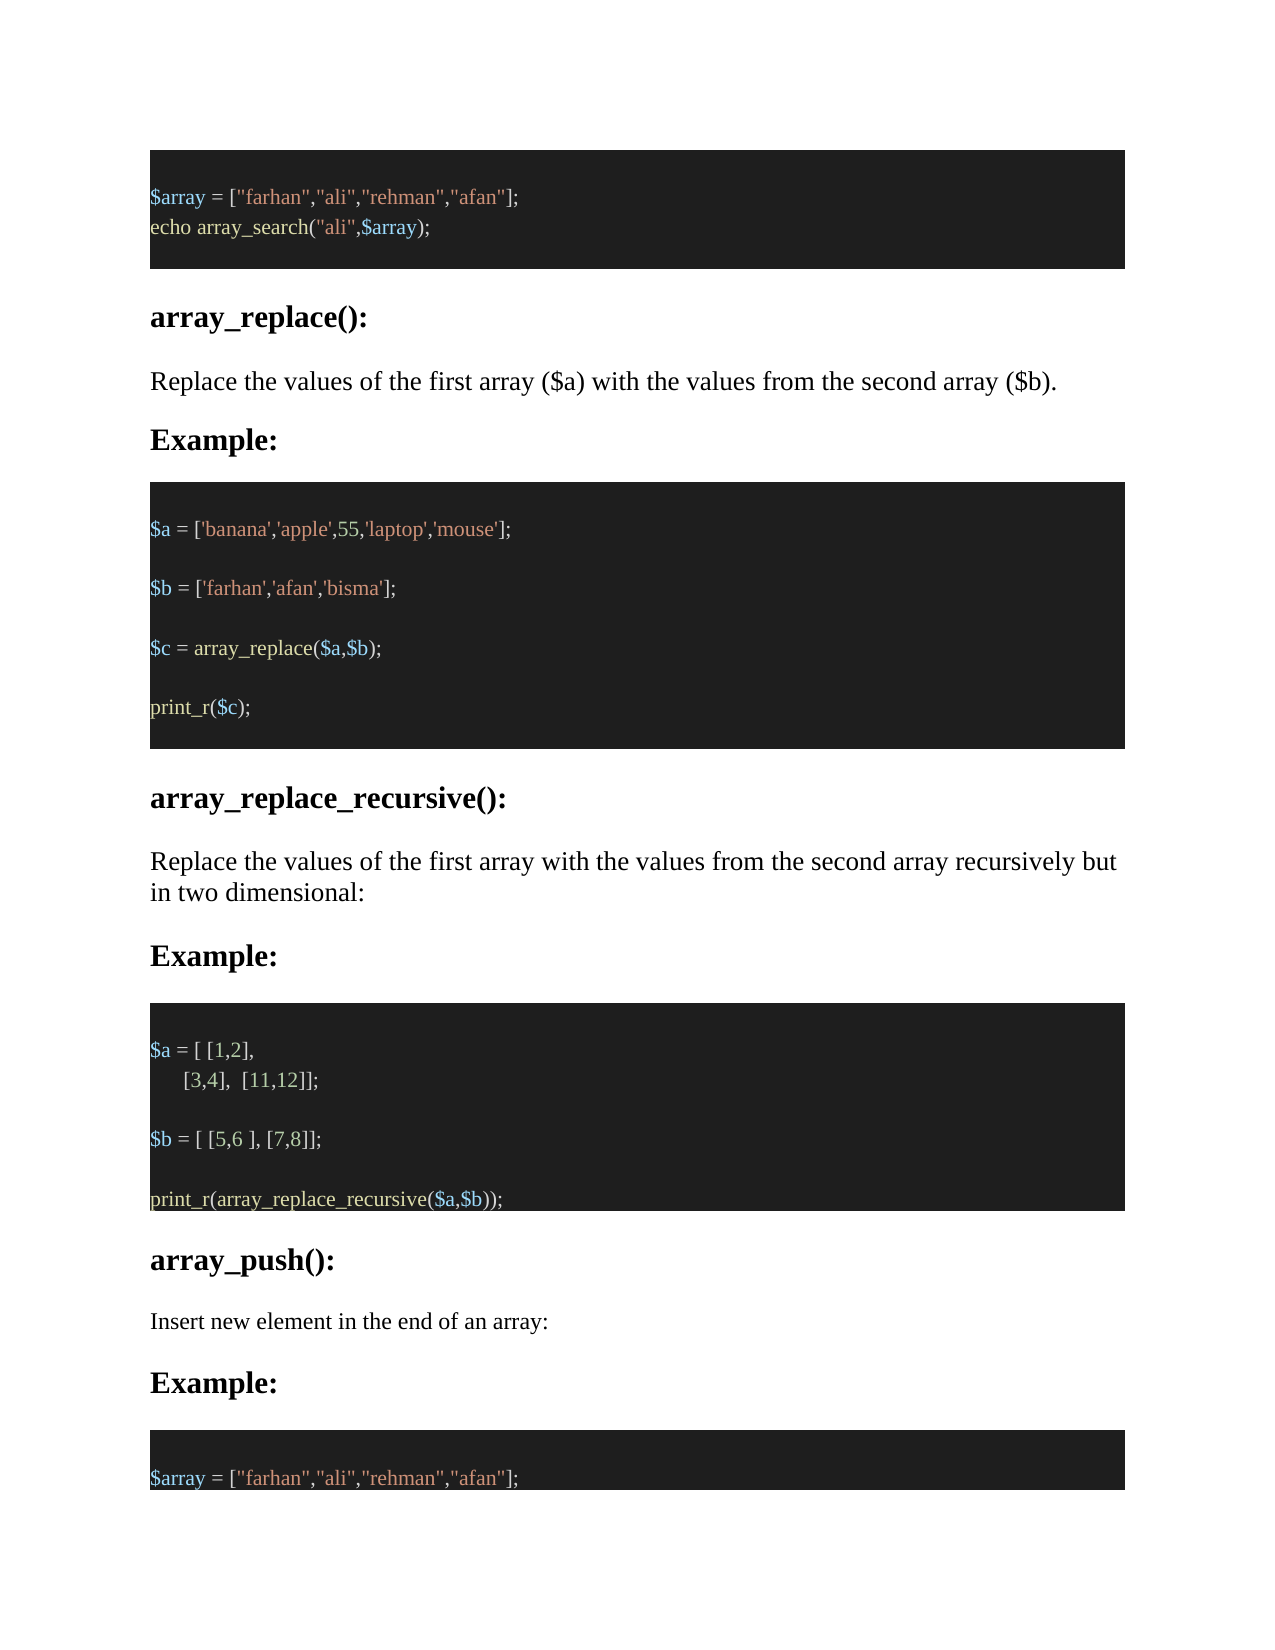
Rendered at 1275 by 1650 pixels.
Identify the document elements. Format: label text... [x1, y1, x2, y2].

text $b = ['farhan','afan','bisma']; [150, 571, 1125, 601]
text $array = ["farhan","ali","rehman","afan"]; [150, 1460, 1125, 1490]
text Replace the values of the first array ($a) with the values from the second array ($b). [150, 365, 1125, 396]
text $b = [ [5,6 ], [7,8]]; [150, 1122, 1125, 1152]
text array_push(): [150, 1241, 1125, 1277]
text print_r(array_replace_recursive($a,$b)); [150, 1181, 1125, 1211]
text $a = ['banana','apple',55,'laptop','mouse']; [150, 511, 1125, 541]
text Insert new element in the end of an array: [150, 1307, 1125, 1334]
text Replace the values of the first array with the values from the second array recursively but in two dimensional: [150, 845, 1125, 907]
text $array = ["farhan","ali","rehman","afan"]; [150, 180, 1125, 209]
text Example: [150, 1364, 1125, 1400]
text [3,4], [11,12]]; [150, 1062, 1125, 1092]
text echo array_search("ali",$array); [150, 209, 1125, 239]
text $a = [ [1,2], [150, 1033, 1125, 1062]
text Example: [150, 937, 1125, 973]
text Example: [150, 421, 1125, 457]
text $c = array_replace($a,$b); [150, 630, 1125, 660]
text array_replace_recursive(): [150, 779, 1125, 815]
text array_replace(): [150, 299, 1125, 335]
text print_r($c); [150, 689, 1125, 719]
